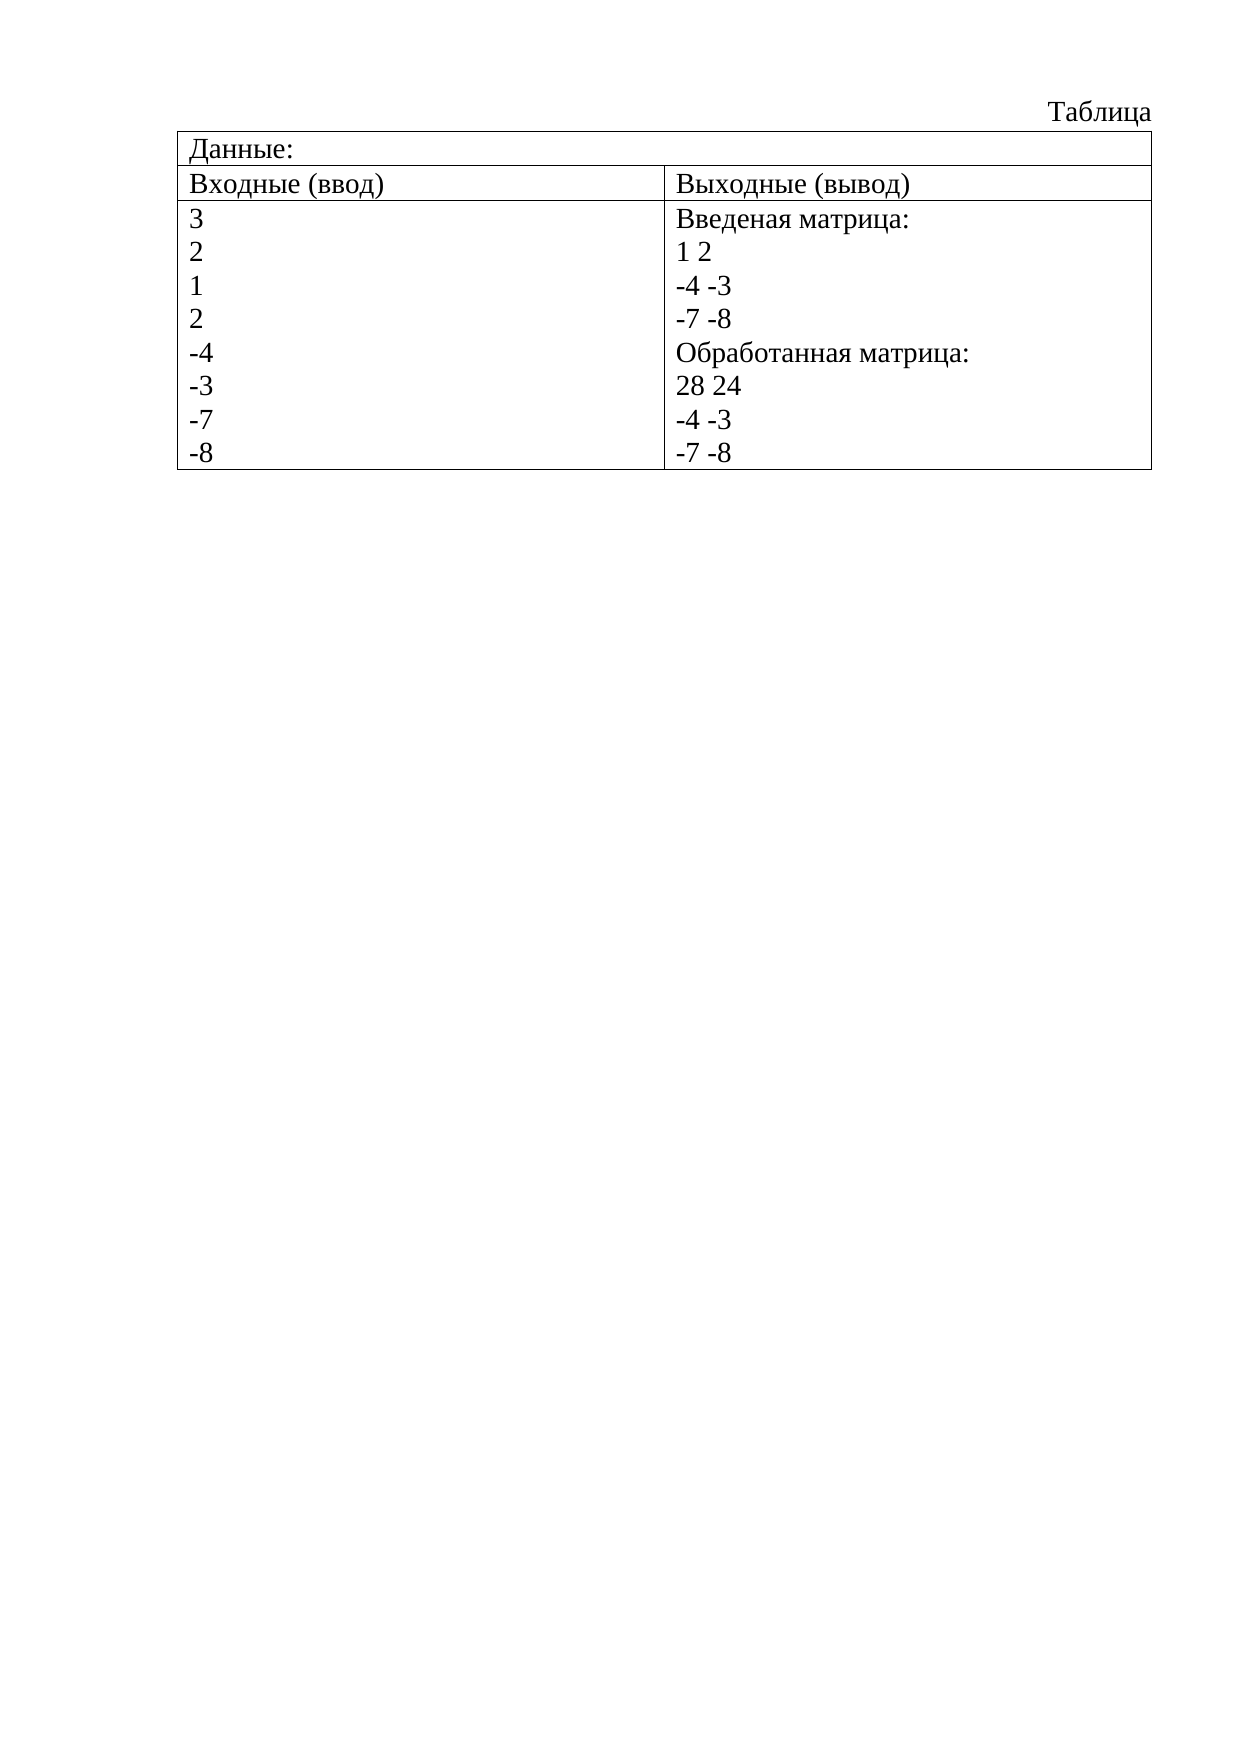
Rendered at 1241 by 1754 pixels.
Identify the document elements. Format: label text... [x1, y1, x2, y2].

table_cell Входные (ввод) [178, 166, 664, 200]
table_cell 3 2 1 2 -4 -3 -7 -8 [178, 201, 664, 469]
table_cell Выходные (вывод) [665, 166, 1151, 200]
text Таблица [177, 94, 1152, 127]
table_cell Введеная матрица: 1 2 -4 -3 -7 -8 Обработанная матрица: 28 24 -4 -3 -7 -8 [665, 201, 1151, 469]
table_header Данные: [178, 132, 1151, 165]
